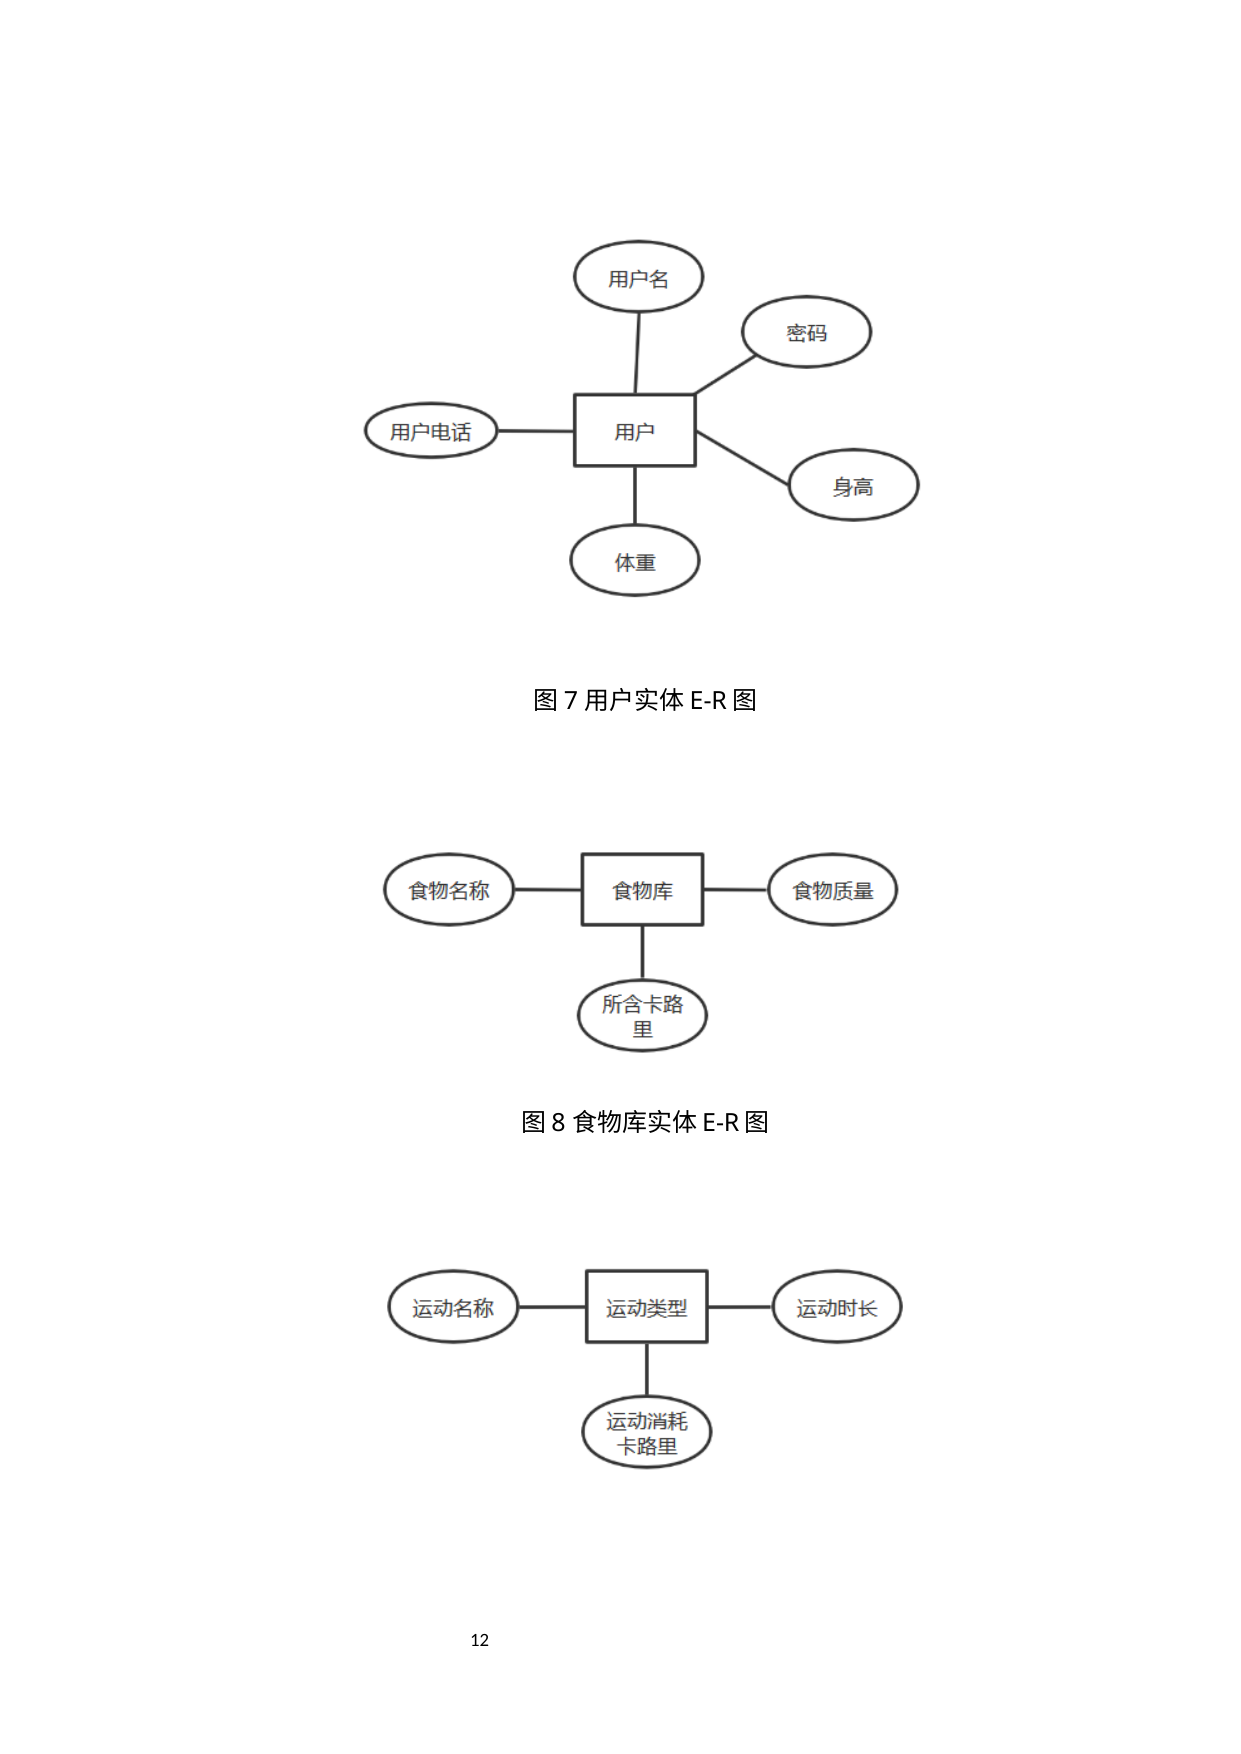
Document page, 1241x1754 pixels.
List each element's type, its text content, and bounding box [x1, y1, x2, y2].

picture [358, 812, 926, 1069]
text 图8 食物库实体E-R图 [187, 1088, 1053, 1153]
picture [366, 1234, 918, 1487]
text 图7 用户实体E-R图 [187, 666, 1053, 731]
picture [350, 227, 934, 621]
